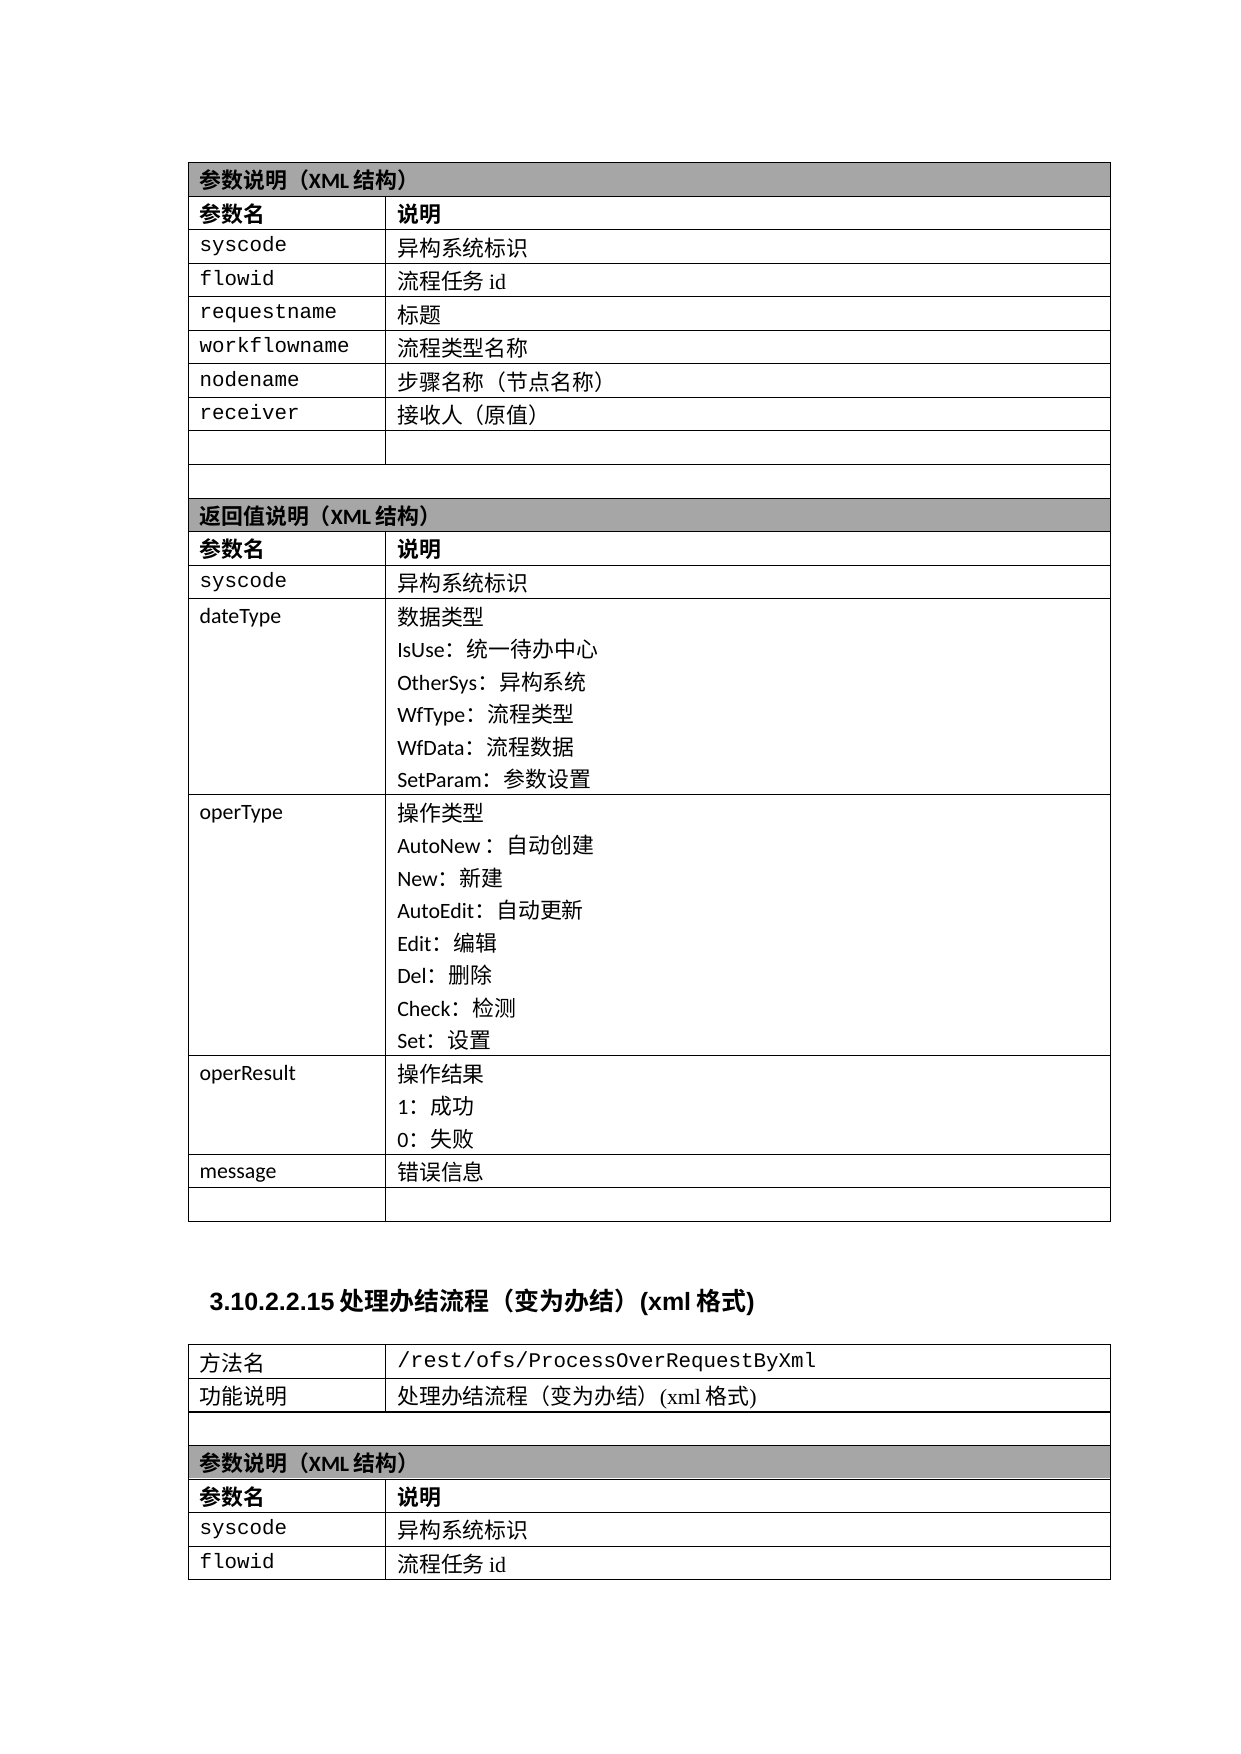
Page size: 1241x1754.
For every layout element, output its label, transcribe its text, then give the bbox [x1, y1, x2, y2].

table_cell 异构系统标识 [386, 566, 1110, 598]
text 3.10.2.2.15处理办结流程（变为办结）(xml格式) [209, 1267, 1031, 1332]
table_cell 说明 [386, 1480, 1110, 1512]
table_cell requestname [189, 297, 385, 330]
table_cell 参数名 [189, 532, 385, 564]
table_cell 操作类型 AutoNew ：自动创建 New：新建 AutoEdit：自动更新 Edit：编辑 Del：删除 Check：检测 Set：设置 [386, 795, 1110, 1055]
table_cell 步骤名称（节点名称） [386, 364, 1110, 397]
table_cell 参数名 [189, 197, 385, 229]
table_cell 参数说明（XML结构） [189, 1446, 1110, 1478]
table_cell [189, 431, 385, 464]
table_cell syscode [189, 566, 385, 598]
table_cell 说明 [386, 197, 1110, 229]
table_cell 流程类型名称 [386, 331, 1110, 363]
table_cell syscode [189, 230, 385, 263]
table_cell 说明 [386, 532, 1110, 564]
table_cell 错误信息 [386, 1155, 1110, 1187]
table_cell receiver [189, 398, 385, 430]
table_cell 操作结果 1：成功 0：失败 [386, 1056, 1110, 1154]
table_cell 处理办结流程（变为办结）(xml格式) [386, 1379, 1110, 1411]
table_cell 异构系统标识 [386, 230, 1110, 263]
table_cell flowid [189, 264, 385, 296]
table_cell 返回值说明（XML结构） [189, 499, 1110, 531]
table_cell [386, 431, 1110, 464]
table_cell [189, 1188, 385, 1221]
table_cell nodename [189, 364, 385, 397]
table_cell [189, 465, 1110, 497]
table_cell message [189, 1155, 385, 1187]
table_cell 异构系统标识 [386, 1513, 1110, 1546]
table_cell 数据类型 IsUse：统一待办中心 OtherSys：异构系统 WfType：流程类型 WfData：流程数据 SetParam：参数设置 [386, 599, 1110, 794]
table_cell 参数说明（XML结构） [189, 163, 1110, 196]
table_header 方法名 [189, 1345, 385, 1378]
table_cell operType [189, 795, 385, 1055]
table_cell operResult [189, 1056, 385, 1154]
table_header /rest/ofs/ProcessOverRequestByXml [386, 1345, 1110, 1378]
table_cell syscode [189, 1513, 385, 1546]
table_cell [189, 1413, 1110, 1445]
table_cell [386, 1188, 1110, 1221]
table_cell 流程任务id [386, 264, 1110, 296]
table_cell 接收人（原值） [386, 398, 1110, 430]
table_cell 流程任务id [386, 1547, 1110, 1579]
table_cell 功能说明 [189, 1379, 385, 1411]
table_cell workflowname [189, 331, 385, 363]
table_cell 标题 [386, 297, 1110, 330]
table_cell 参数名 [189, 1480, 385, 1512]
table_cell flowid [189, 1547, 385, 1579]
table_cell dateType [189, 599, 385, 794]
